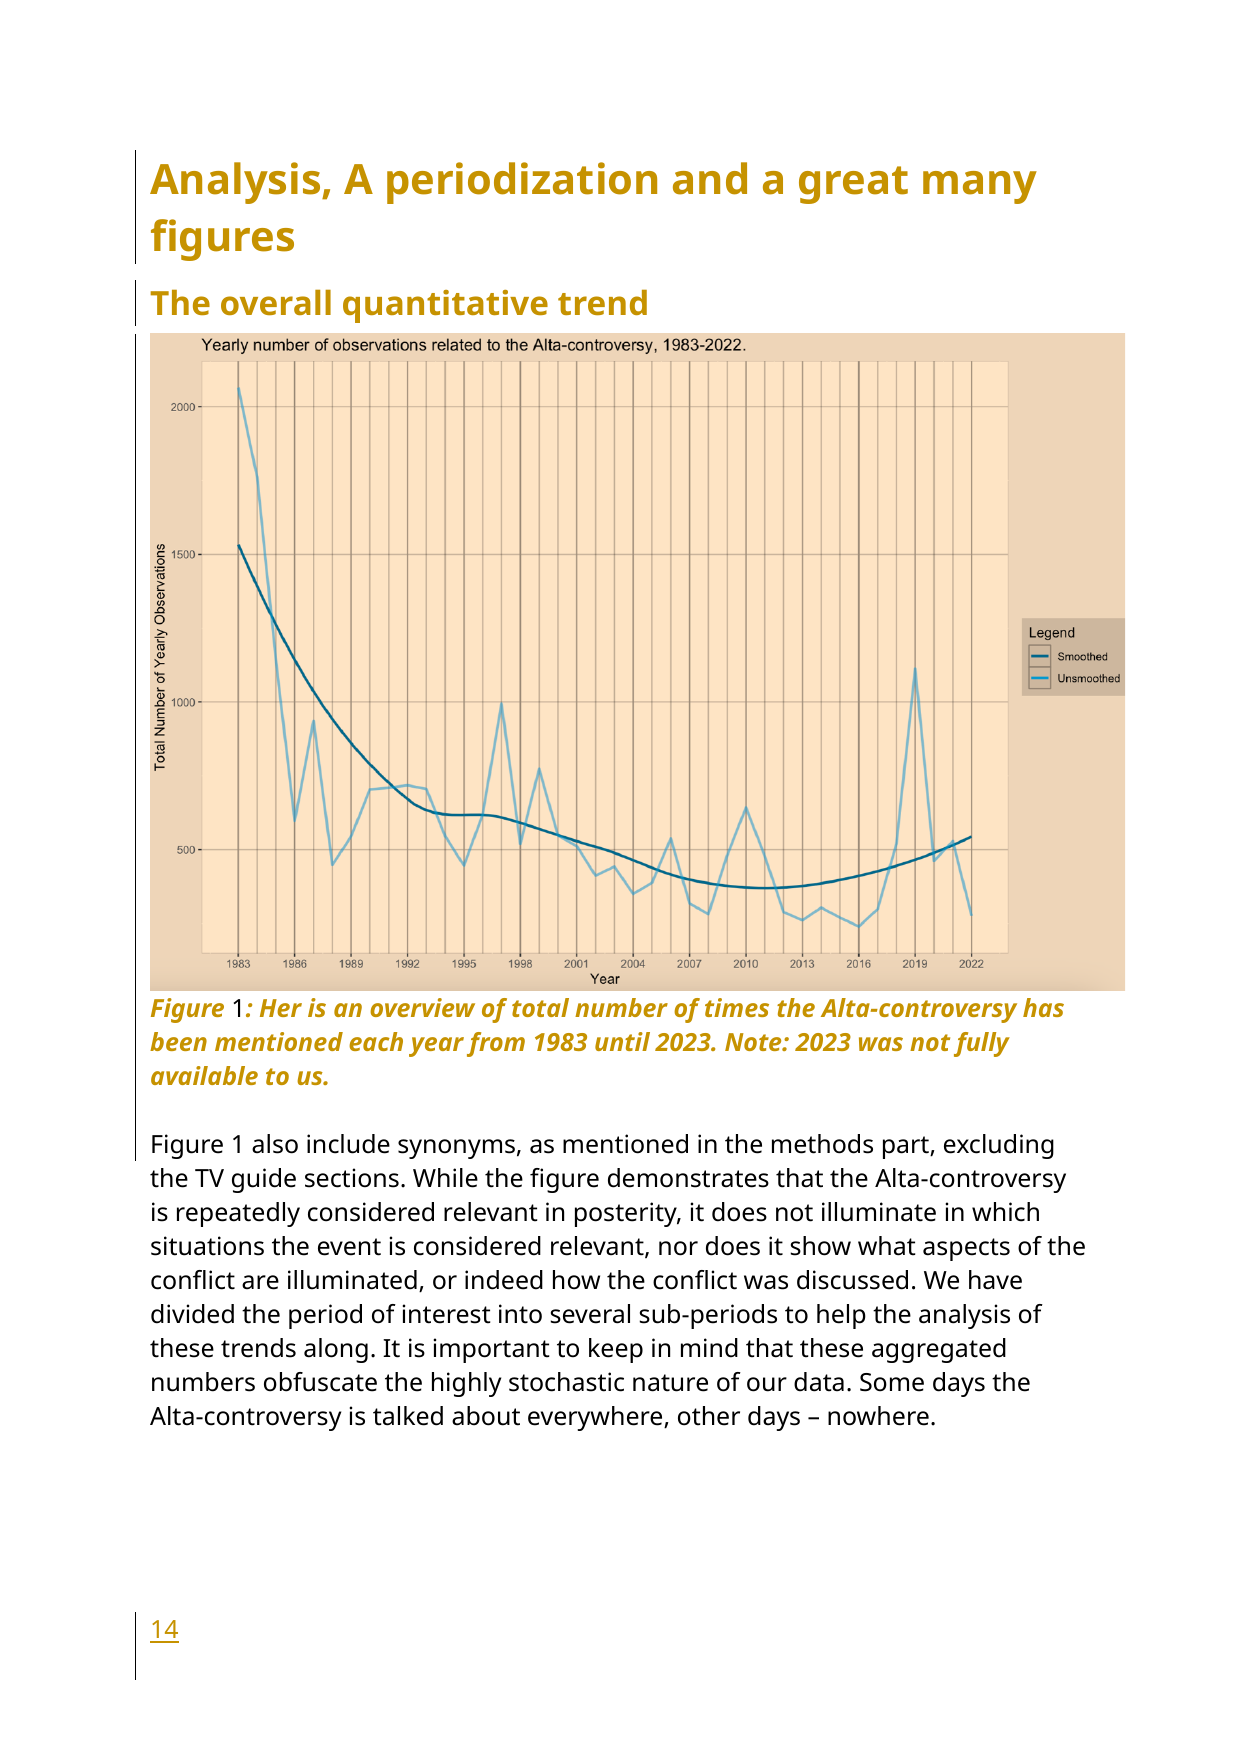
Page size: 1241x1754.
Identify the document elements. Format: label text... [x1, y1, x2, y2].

subtitle Analysis, A periodization and a great many figures [150, 150, 1090, 263]
picture [150, 333, 1125, 991]
text Figure 1 also include synonyms, as mentioned in the methods part, excluding the TV guide sections. While the figure demonstrates that the Alta-controversy is repeatedly considered relevant in posterity, it does not illuminate in which situations the event is considered relevant, nor does it show what aspects of the conflict are illuminated, or indeed how the conflict was discussed. We have divided the period of interest into several sub-periods to help the analysis of these trends along. It is important to keep in mind that these aggregated numbers obfuscate the highly stochastic nature of our data. Some days the Alta-controversy is talked about everywhere, other days – nowhere. [150, 1126, 1090, 1433]
text Figure 1: Her is an overview of total number of times the Alta-controversy has been mentioned each year from 1983 until 2023. Note: 2023 was not fully available to us. [150, 991, 1090, 1092]
subtitle The overall quantitative trend [150, 280, 1090, 326]
